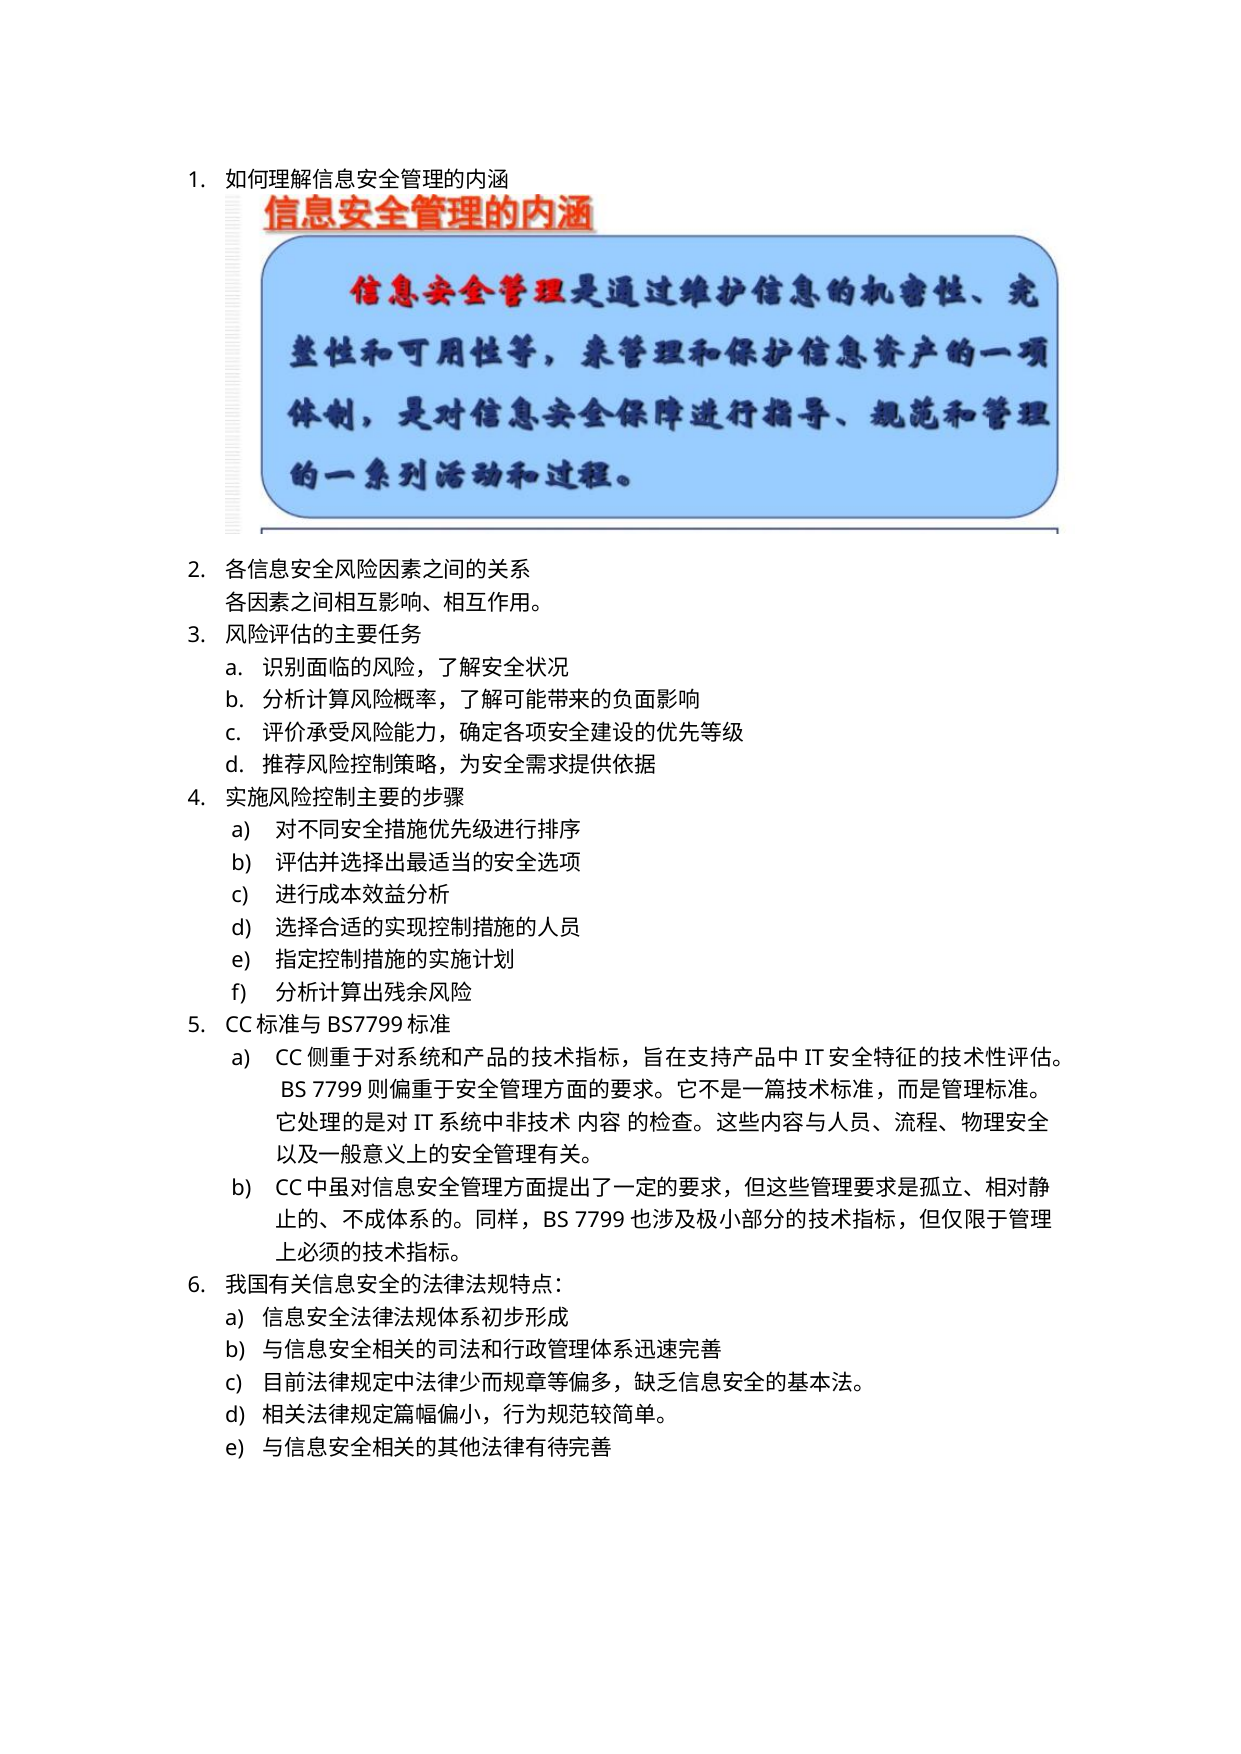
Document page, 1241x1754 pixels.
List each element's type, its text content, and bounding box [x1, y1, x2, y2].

picture [225, 194, 1091, 534]
list 如何理解信息安全管理的内涵 [187, 162, 1053, 194]
list 指定控制措施的实施计划 [231, 942, 1053, 974]
list 评价承受风险能力，确定各项安全建设的优先等级 [225, 714, 1053, 747]
list 选择合适的实现控制措施的人员 [231, 909, 1053, 942]
list 各因素之间相互影响、相互作用。 [225, 584, 1053, 617]
list 分析计算出残余风险 [231, 974, 1053, 1007]
list 识别面临的风险，了解安全状况 [225, 649, 1053, 682]
list CC中虽对信息安全管理方面提出了一定的要求，但这些管理要求是孤立、相对静止的、不成体系的。同样，BS 7799也涉及极小部分的技术指标，但仅限于管理上必须的技术指标。 [231, 1169, 1053, 1267]
list CC侧重于对系统和产品的技术指标，旨在支持产品中IT安全特征的技术性评估。 BS 7799则偏重于安全管理方面的要求。它不是一篇技术标准，而是管理标准。它处理的是对IT系统中非技术 内容 的检查。这些内容与人员、流程、物理安全以及一般意义上的安全管理有关。 [231, 1039, 1053, 1169]
list 目前法律规定中法律少而规章等偏多，缺乏信息安全的基本法。 [225, 1364, 1053, 1397]
list 推荐风险控制策略，为安全需求提供依据 [225, 747, 1053, 779]
list 各信息安全风险因素之间的关系 [187, 552, 1053, 584]
list 相关法律规定篇幅偏小，行为规范较简单。 [225, 1397, 1053, 1429]
list CC标准与BS7799标准 [187, 1007, 1053, 1039]
list 与信息安全相关的司法和行政管理体系迅速完善 [225, 1332, 1053, 1364]
list 分析计算风险概率，了解可能带来的负面影响 [225, 682, 1053, 714]
list 对不同安全措施优先级进行排序 [231, 812, 1053, 844]
list 评估并选择出最适当的安全选项 [231, 844, 1053, 877]
list 我国有关信息安全的法律法规特点： [187, 1267, 1053, 1299]
list 风险评估的主要任务 [187, 617, 1053, 649]
list 进行成本效益分析 [231, 877, 1053, 909]
list 与信息安全相关的其他法律有待完善 [225, 1429, 1053, 1462]
list 实施风险控制主要的步骤 [187, 779, 1053, 812]
list 信息安全法律法规体系初步形成 [225, 1299, 1053, 1332]
